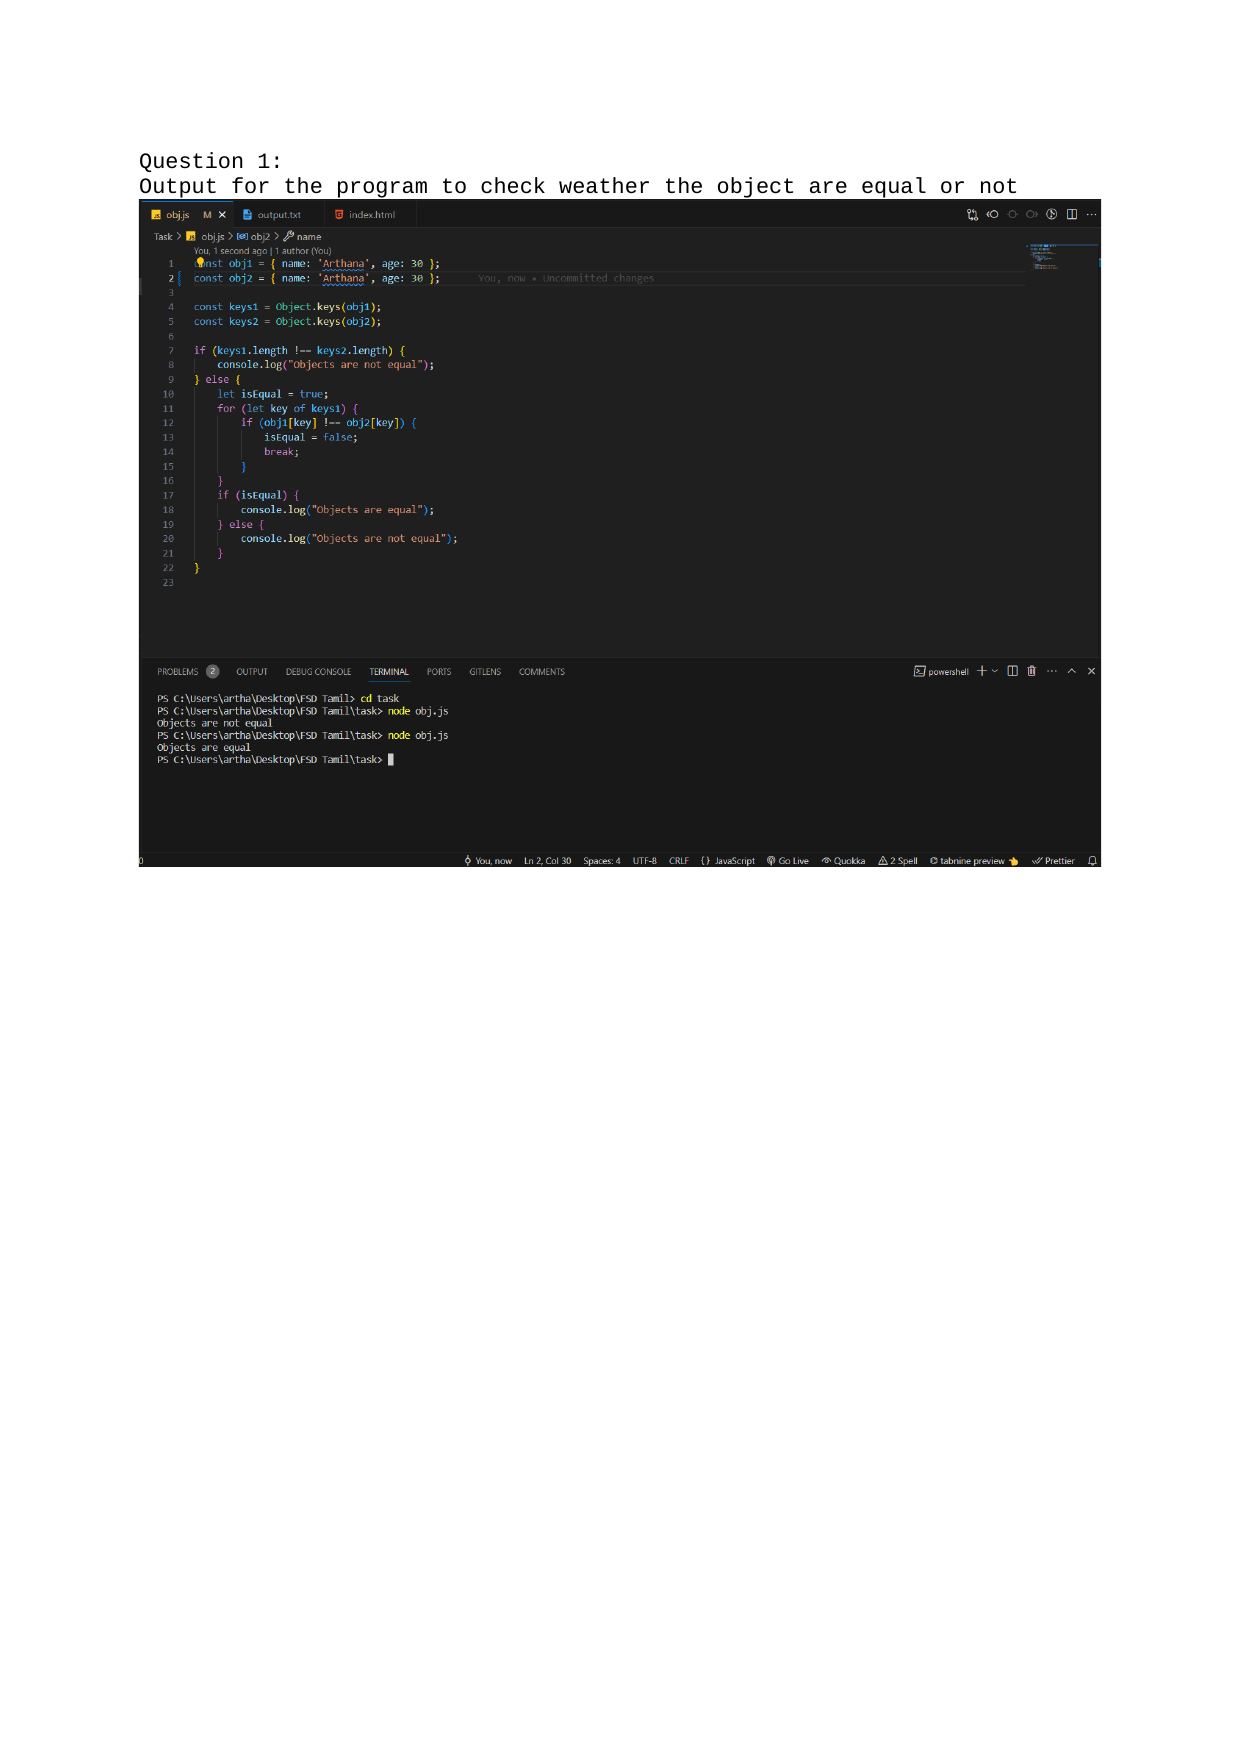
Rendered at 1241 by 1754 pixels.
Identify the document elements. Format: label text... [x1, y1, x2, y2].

text Output for the program to check weather the object are equal or not [139, 175, 1101, 199]
text Question 1: [139, 150, 1101, 175]
picture [138, 199, 1102, 867]
